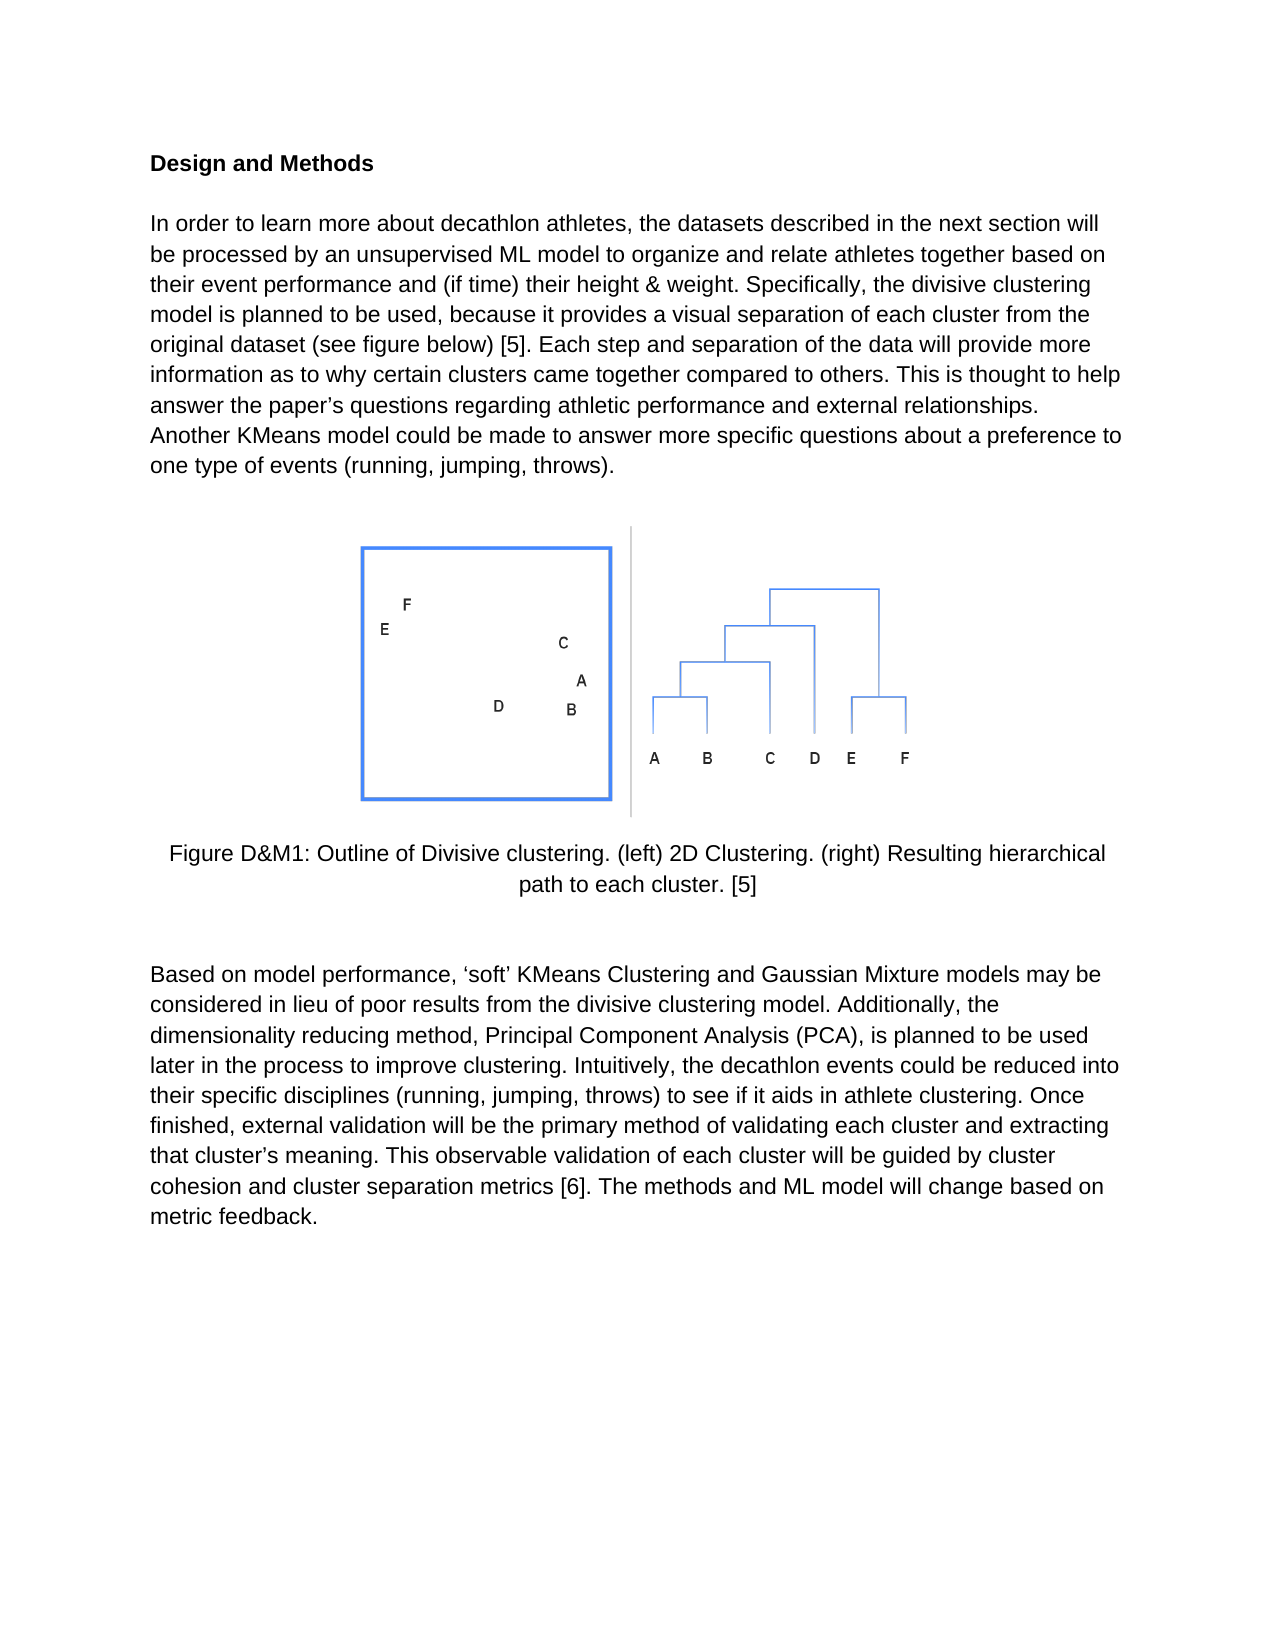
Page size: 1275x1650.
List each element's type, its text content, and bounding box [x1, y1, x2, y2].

text Based on model performance, ‘soft’ KMeans Clustering and Gaussian Mixture models may be considered in lieu of poor results from the divisive clustering model. Additionally, the dimensionality reducing method, Principal Component Analysis (PCA), is planned to be used later in the process to improve clustering. Intuitively, the decathlon events could be reduced into their specific disciplines (running, jumping, throws) to see if it aids in athlete clustering. Once finished, external validation will be the primary method of validating each cluster and extracting that cluster’s meaning. This observable validation of each cluster will be guided by cluster cohesion and cluster separation metrics [6]. The methods and ML model will change based on metric feedback. [150, 961, 1125, 1229]
text Design and Methods [150, 150, 1125, 176]
text In order to learn more about decathlon athletes, the datasets described in the next section will be processed by an unsupervised ML model to organize and relate athletes together based on their event performance and (if time) their height & weight. Specifically, the divisive clustering model is planned to be used, because it provides a visual separation of each cluster from the original dataset (see figure below) [5]. Each step and separation of the data will provide more information as to why certain clusters came together compared to others. This is thought to help answer the paper’s questions regarding athletic performance and external relationships. Another KMeans model could be made to answer more specific questions about a preference to one type of events (running, jumping, throws). [150, 210, 1125, 478]
picture [351, 512, 924, 837]
text Figure D&M1: Outline of Divisive clustering. (left) 2D Clustering. (right) Resulting hierarchical path to each cluster. [5] [150, 840, 1125, 897]
